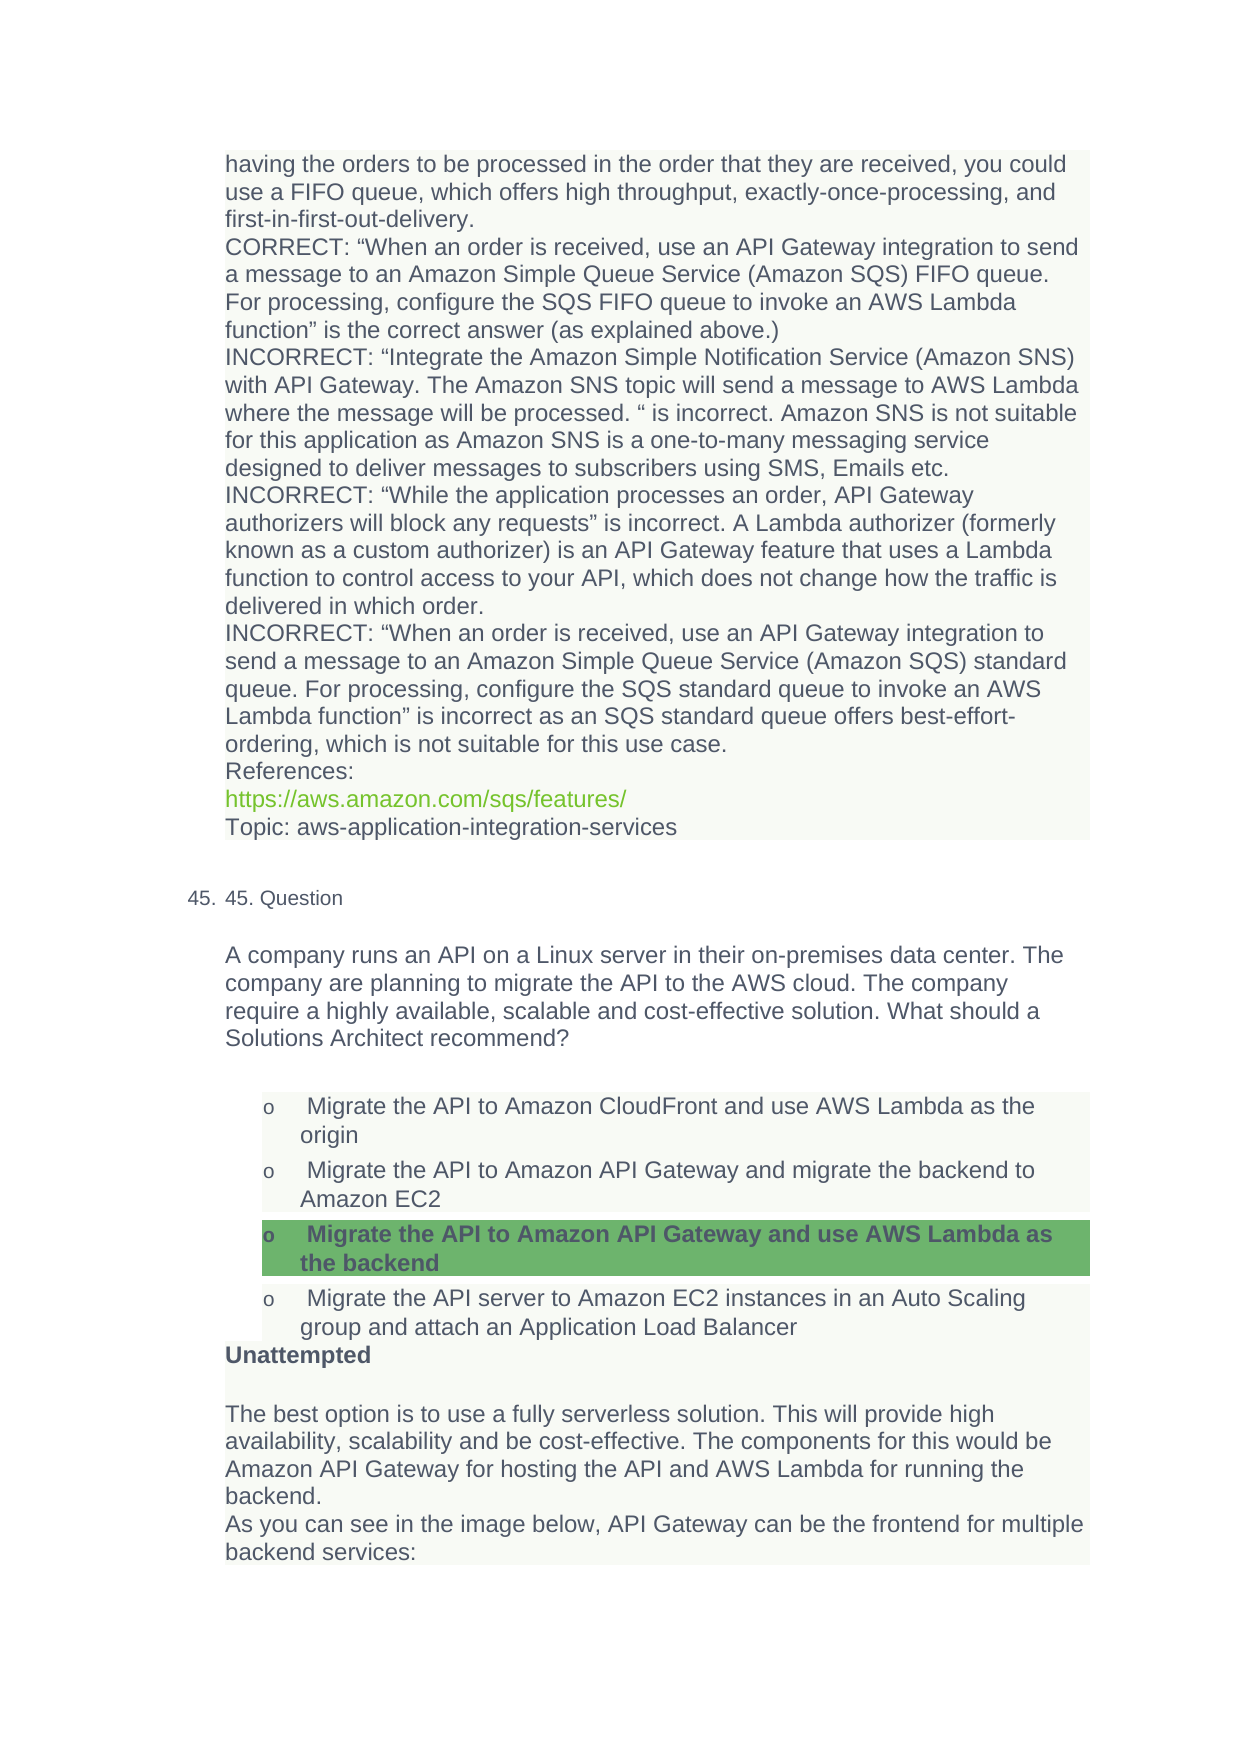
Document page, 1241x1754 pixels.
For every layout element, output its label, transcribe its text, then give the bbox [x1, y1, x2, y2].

list 45. Question [187, 880, 1090, 910]
list Migrate the API server to Amazon EC2 instances in an Auto Scaling group and attach an Application Load Balancer [262, 1284, 1090, 1341]
text Unattempted [225, 1341, 1090, 1399]
text A company runs an API on a Linux server in their on-premises data center. The company are planning to migrate the API to the AWS cloud. The company require a highly available, scalable and cost-effective solution. What should a Solutions Architect recommend? [225, 941, 1090, 1052]
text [225, 150, 1090, 840]
list Migrate the API to Amazon CloudFront and use AWS Lambda as the origin [262, 1092, 1090, 1148]
list Migrate the API to Amazon API Gateway and use AWS Lambda as the backend [262, 1220, 1090, 1276]
text The best option is to use a fully serverless solution. This will provide high availability, scalability and be cost-effective. The components for this would be Amazon API Gateway for hosting the API and AWS Lambda for running the backend. As you can see in the image below, API Gateway can be the frontend for multiple backend services: [225, 1399, 1090, 1565]
list Migrate the API to Amazon API Gateway and migrate the backend to Amazon EC2 [262, 1156, 1090, 1212]
